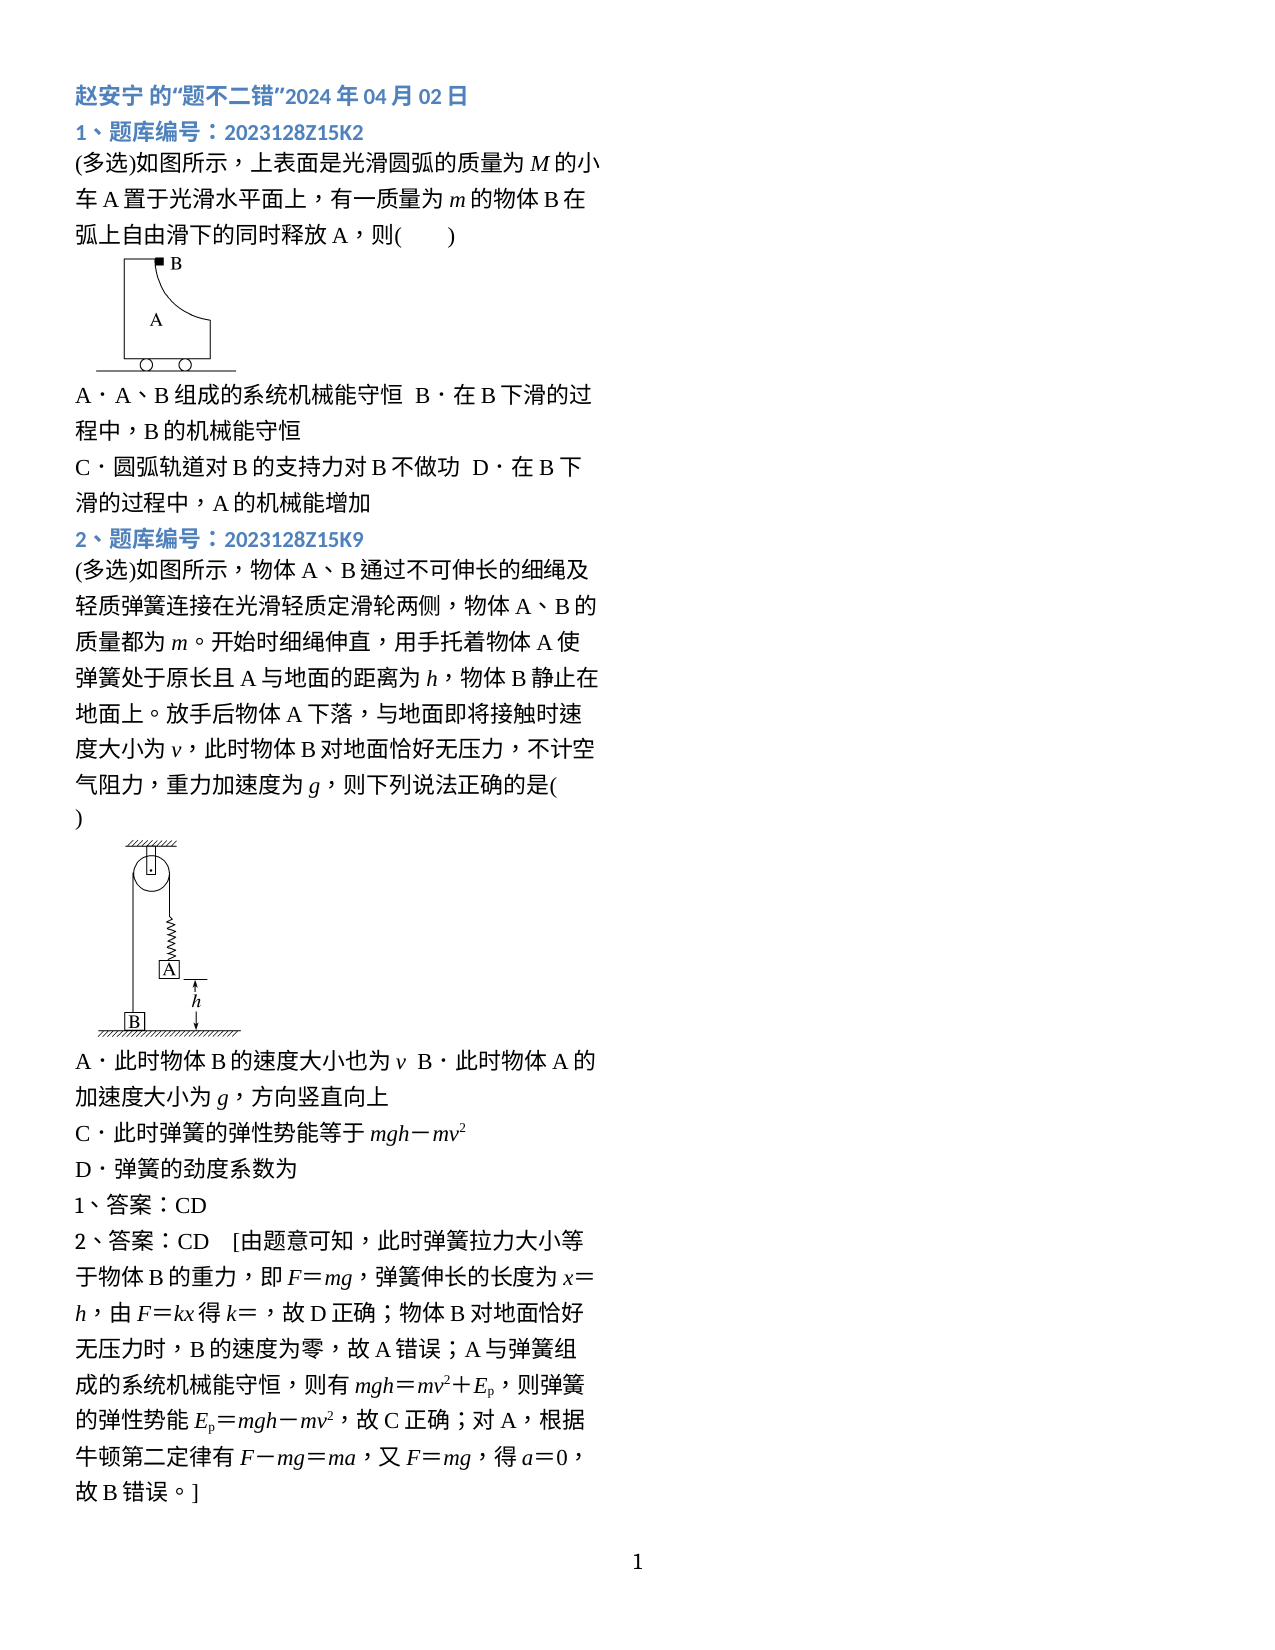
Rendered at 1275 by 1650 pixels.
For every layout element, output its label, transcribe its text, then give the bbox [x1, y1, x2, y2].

text 1、答案：CD [75, 1189, 600, 1220]
text (多选)如图所示，物体A、B通过不可伸长的细绳及轻质弹簧连接在光滑轻质定滑轮两侧，物体A、B的质量都为m。开始时细绳伸直，用手托着物体A使弹簧处于原长且A与地面的距离为h，物体B静止在地面上。放手后物体A下落，与地面即将接触时速度大小为v，此时物体B对地面恰好无压力，不计空气阻力，重力加速度为g，则下列说法正确的是( ) [75, 554, 600, 831]
text D．弹簧的劲度系数为 [75, 1153, 600, 1184]
text A．A、B组成的系统机械能守恒 B．在B下滑的过程中，B的机械能守恒 [75, 379, 600, 446]
picture [93, 834, 247, 1042]
text (多选)如图所示，上表面是光滑圆弧的质量为M的小车A置于光滑水平面上，有一质量为m的物体B在弧上自由滑下的同时释放A，则( ) [75, 147, 600, 250]
picture [93, 255, 239, 375]
text C．此时弹簧的弹性势能等于mgh－mv2 [75, 1117, 600, 1148]
subtitle 赵安宁 的“题不二错”2024年04月02日 [75, 80, 600, 111]
text 2、答案：CD [由题意可知，此时弹簧拉力大小等于物体B的重力，即F＝mg，弹簧伸长的长度为x＝h，由F＝kx得k＝，故D正确；物体B对地面恰好无压力时，B的速度为零，故A错误；A与弹簧组成的系统机械能守恒，则有mgh＝mv2＋Ep，则弹簧的弹性势能Ep＝mgh－mv2，故C正确；对A，根据牛顿第二定律有F－mg＝ma，又F＝mg，得a＝0，故B错误。] [75, 1225, 600, 1508]
subtitle 2、题库编号：2023128Z15K9 [75, 522, 600, 554]
subtitle 1、题库编号：2023128Z15K2 [75, 116, 600, 147]
text A．此时物体B的速度大小也为v B．此时物体A的加速度大小为g，方向竖直向上 [75, 1045, 600, 1112]
text C．圆弧轨道对B的支持力对B不做功 D．在B下滑的过程中，A的机械能增加 [75, 451, 600, 518]
